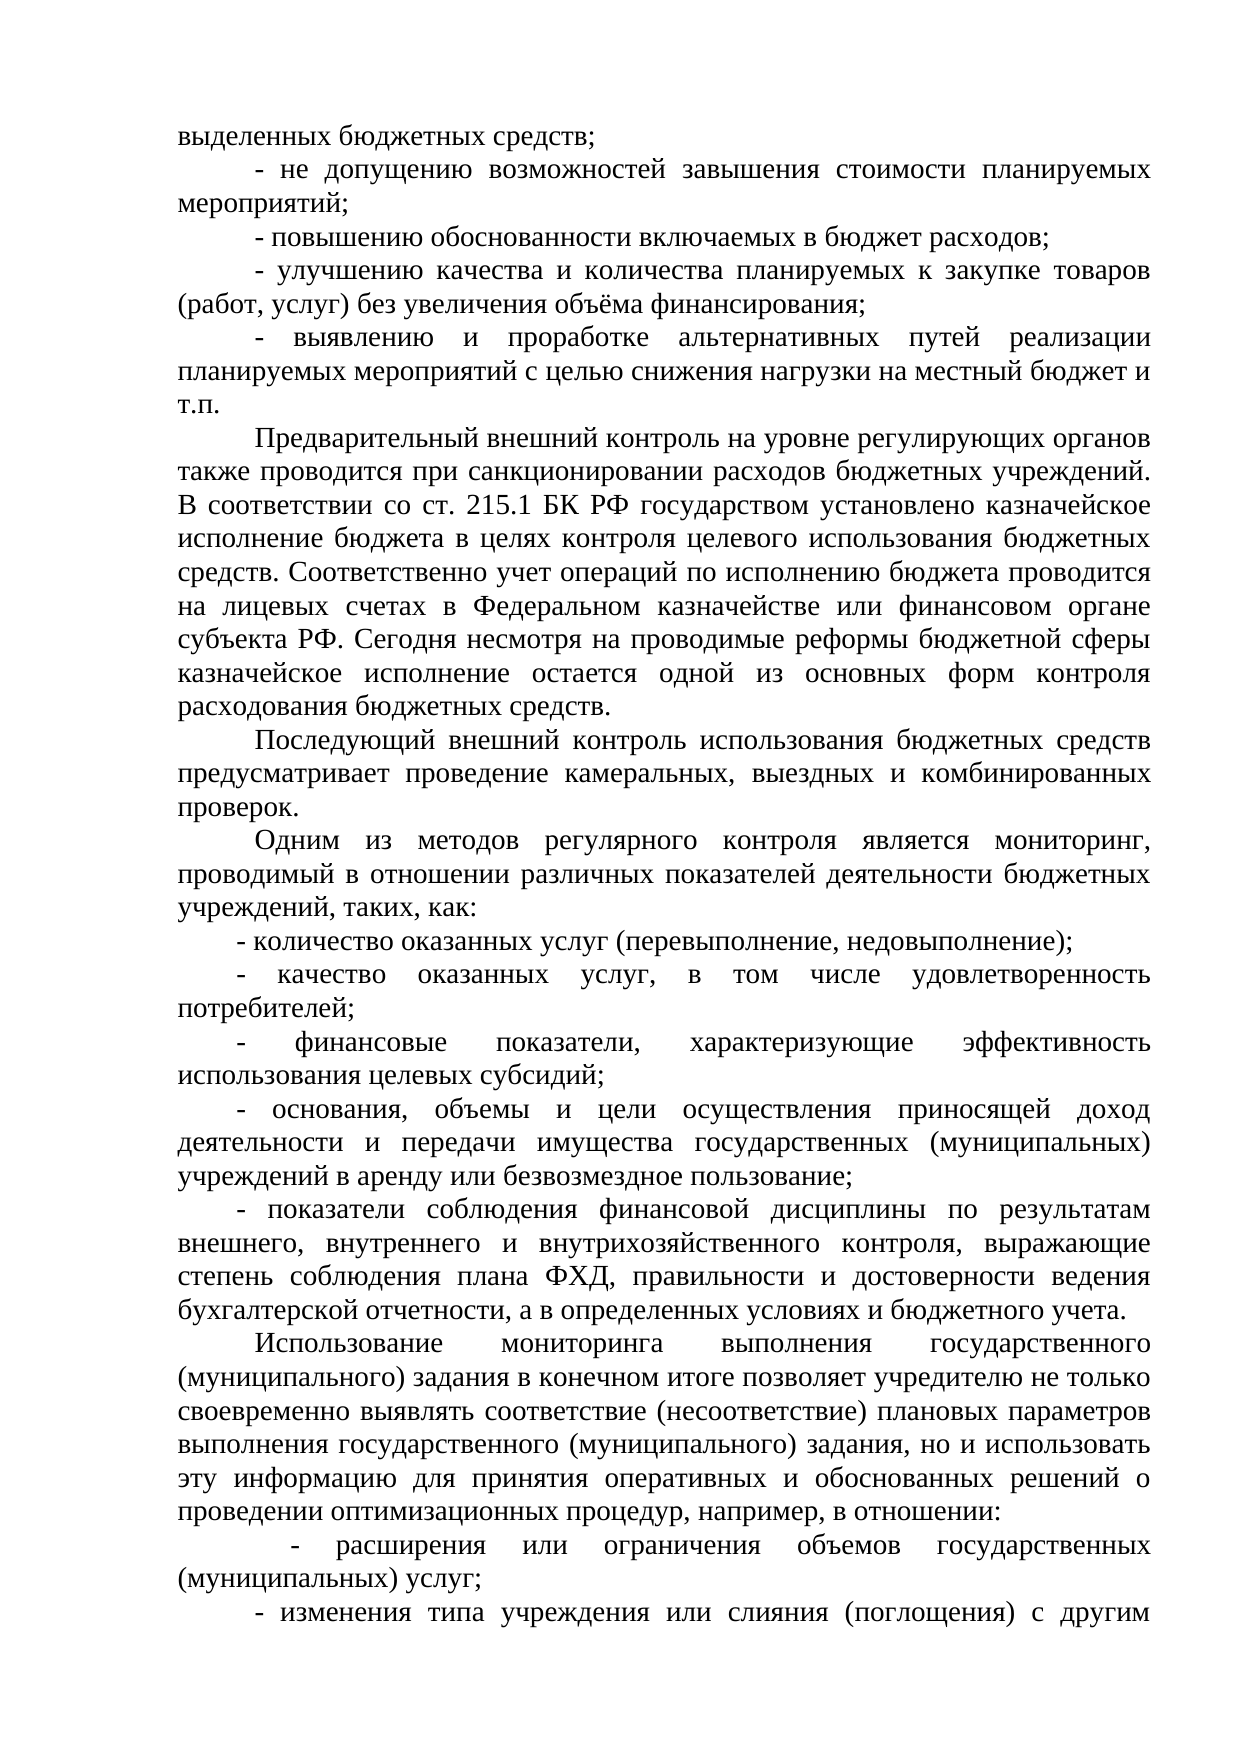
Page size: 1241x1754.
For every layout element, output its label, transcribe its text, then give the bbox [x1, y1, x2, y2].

text - основания, объемы и цели осуществления приносящей доход деятельности и передачи имущества государственных (муниципальных) учреждений в аренду или безвозмездное пользование; [177, 1091, 1152, 1191]
text - показатели соблюдения финансовой дисциплины по результатам внешнего, внутреннего и внутрихозяйственного контроля, выражающие степень соблюдения плана ФХД, правильности и достоверности ведения бухгалтерской отчетности, а в определенных условиях и бюджетного учета. [177, 1191, 1152, 1326]
text - качество оказанных услуг, в том числе удовлетворенность потребителей; [177, 957, 1152, 1024]
text Последующий внешний контроль использования бюджетных средств предусматривает проведение камеральных, выездных и комбинированных проверок. [177, 722, 1152, 822]
text Предварительный внешний контроль на уровне регулирующих органов также проводится при санкционировании расходов бюджетных учреждений. В соответствии со ст. 215.1 БК РФ государством установлено казначейское исполнение бюджета в целях контроля целевого использования бюджетных средств. Соответственно учет операций по исполнению бюджета проводится на лицевых счетах в Федеральном казначействе или финансовом органе субъекта РФ. Сегодня несмотря на проводимые реформы бюджетной сферы казначейское исполнение остается одной из основных форм контроля расходования бюджетных средств. [177, 420, 1152, 722]
text - финансовые показатели, характеризующие эффективность использования целевых субсидий; [177, 1024, 1152, 1091]
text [177, 1594, 1152, 1627]
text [177, 118, 1152, 152]
text - не допущению возможностей завышения стоимости планируемых мероприятий; [177, 152, 1152, 219]
text - улучшению качества и количества планируемых к закупке товаров (работ, услуг) без увеличения объёма финансирования; [177, 252, 1152, 319]
text Использование мониторинга выполнения государственного (муниципального) задания в конечном итоге позволяет учредителю не только своевременно выявлять соответствие (несоответствие) плановых параметров выполнения государственного (муниципального) задания, но и использовать эту информацию для принятия оперативных и обоснованных решений о проведении оптимизационных процедур, например, в отношении: [177, 1326, 1152, 1527]
text - количество оказанных услуг (перевыполнение, недовыполнение); [236, 923, 1152, 957]
text - повышению обоснованности включаемых в бюджет расходов; [177, 219, 1152, 252]
text - расширения или ограничения объемов государственных (муниципальных) услуг; [177, 1527, 1152, 1594]
text - выявлению и проработке альтернативных путей реализации планируемых мероприятий с целью снижения нагрузки на местный бюджет и т.п. [177, 319, 1152, 420]
text Одним из методов регулярного контроля является мониторинг, проводимый в отношении различных показателей деятельности бюджетных учреждений, таких, как: [177, 822, 1152, 923]
